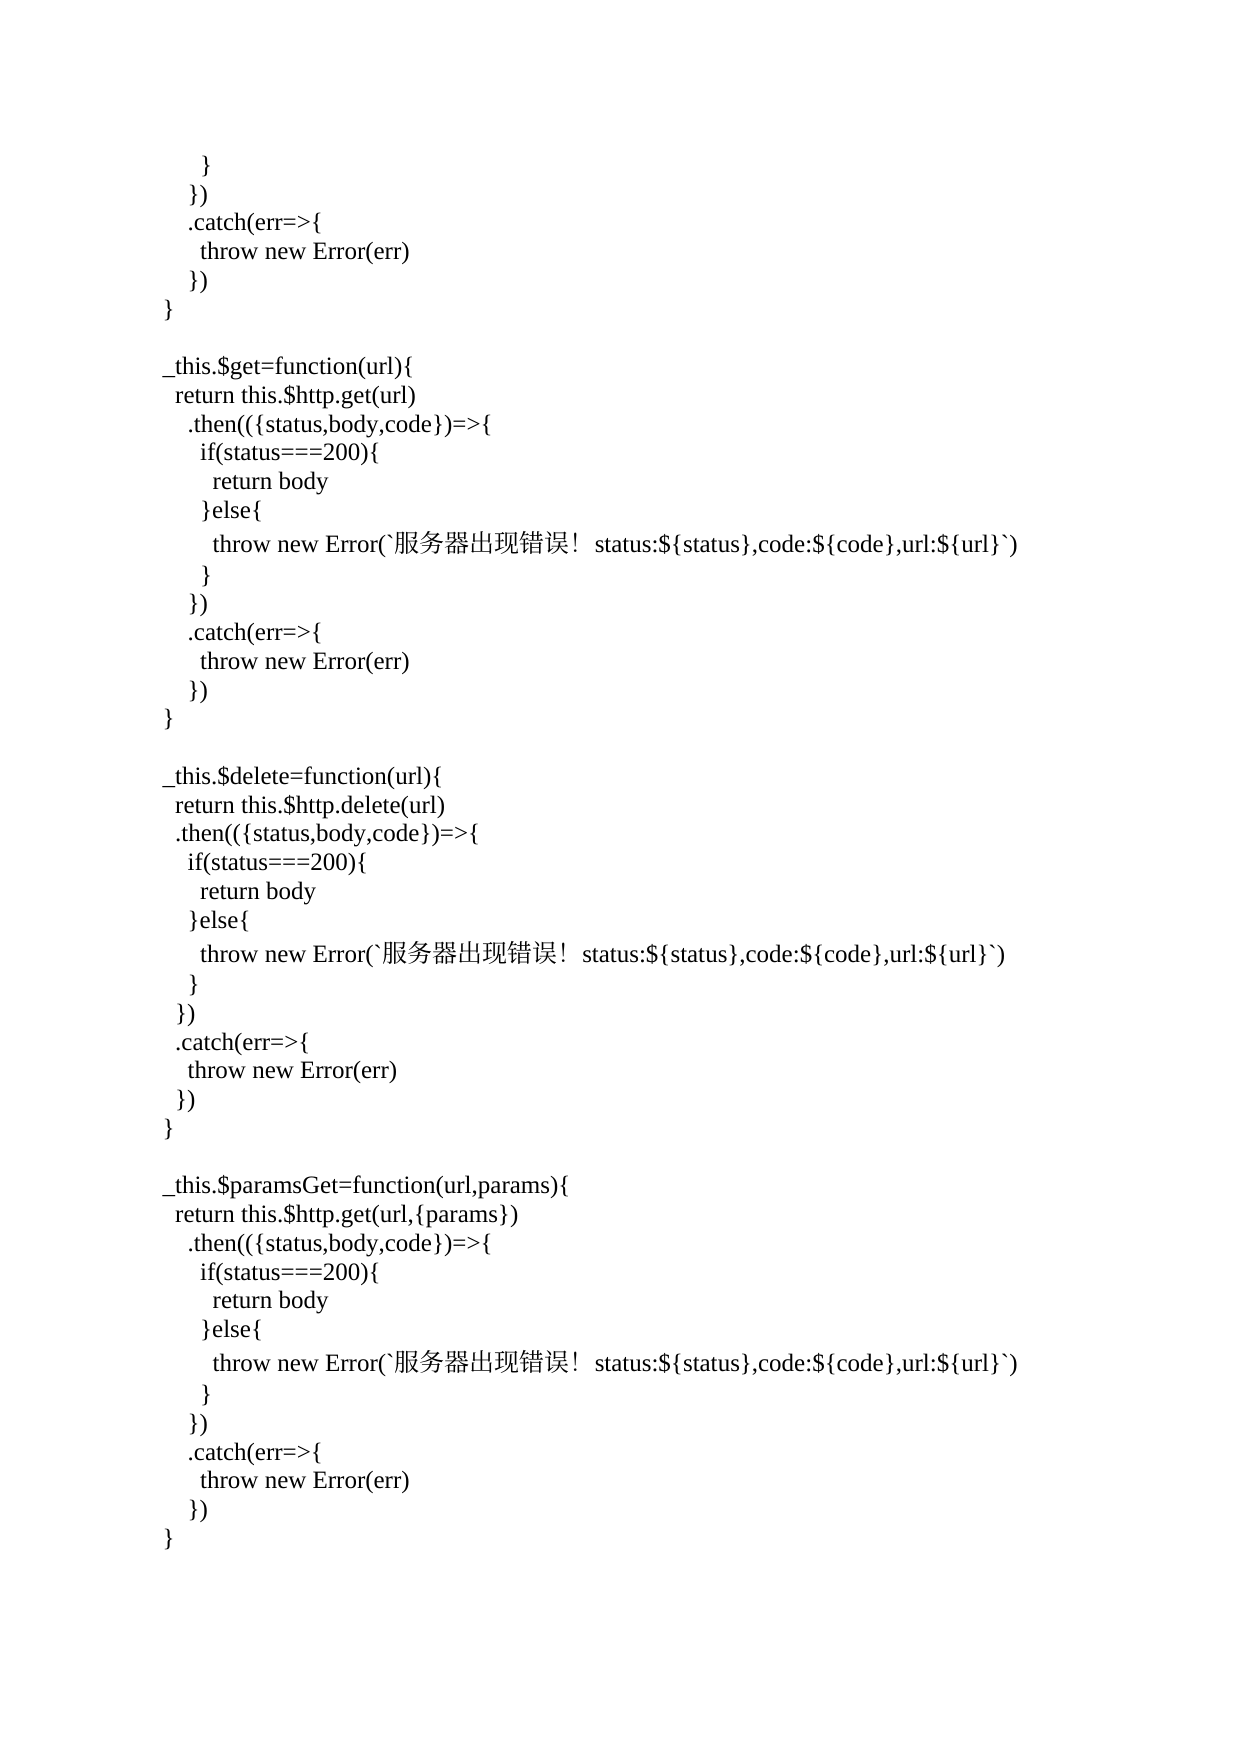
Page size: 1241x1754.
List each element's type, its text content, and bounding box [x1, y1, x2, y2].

text if(status===200){ [150, 847, 1090, 876]
text }else{ [150, 495, 1090, 524]
text } [150, 703, 1090, 732]
text }else{ [150, 1314, 1090, 1343]
text }) [150, 998, 1090, 1027]
text return this.$http.delete(url) [150, 790, 1090, 818]
text .catch(err=>{ [150, 1027, 1090, 1056]
text _this.$paramsGet=function(url,params){ [150, 1171, 1090, 1199]
text throw new Error(err) [150, 236, 1090, 265]
text } [150, 150, 1090, 179]
text return this.$http.get(url) [150, 380, 1090, 409]
text .then(({status,body,code})=>{ [150, 409, 1090, 437]
text }else{ [150, 905, 1090, 933]
text } [150, 1113, 1090, 1142]
text throw new Error(err) [150, 646, 1090, 675]
text } [150, 969, 1090, 998]
text }) [150, 265, 1090, 294]
text if(status===200){ [150, 437, 1090, 466]
text throw new Error(err) [150, 1056, 1090, 1084]
text return body [150, 466, 1090, 495]
text }) [150, 675, 1090, 703]
text return body [150, 1286, 1090, 1314]
text return body [150, 876, 1090, 905]
text .catch(err=>{ [150, 207, 1090, 236]
text .catch(err=>{ [150, 1437, 1090, 1465]
text } [150, 1523, 1090, 1552]
text } [150, 294, 1090, 322]
text } [150, 560, 1090, 588]
text .then(({status,body,code})=>{ [150, 818, 1090, 847]
text throw new Error(`服务器出现错误！status:${status},code:${code},url:${url}`) [150, 524, 1090, 560]
text .catch(err=>{ [150, 617, 1090, 646]
text }) [150, 1494, 1090, 1523]
text }) [150, 588, 1090, 617]
text }) [150, 1408, 1090, 1437]
text if(status===200){ [150, 1257, 1090, 1286]
text }) [150, 179, 1090, 207]
text }) [150, 1084, 1090, 1113]
text return this.$http.get(url,{params}) [150, 1199, 1090, 1228]
text throw new Error(err) [150, 1465, 1090, 1494]
text throw new Error(`服务器出现错误！status:${status},code:${code},url:${url}`) [150, 933, 1090, 969]
text } [150, 1379, 1090, 1408]
text throw new Error(`服务器出现错误！status:${status},code:${code},url:${url}`) [150, 1343, 1090, 1379]
text _this.$get=function(url){ [150, 351, 1090, 380]
text _this.$delete=function(url){ [150, 761, 1090, 790]
text .then(({status,body,code})=>{ [150, 1228, 1090, 1257]
